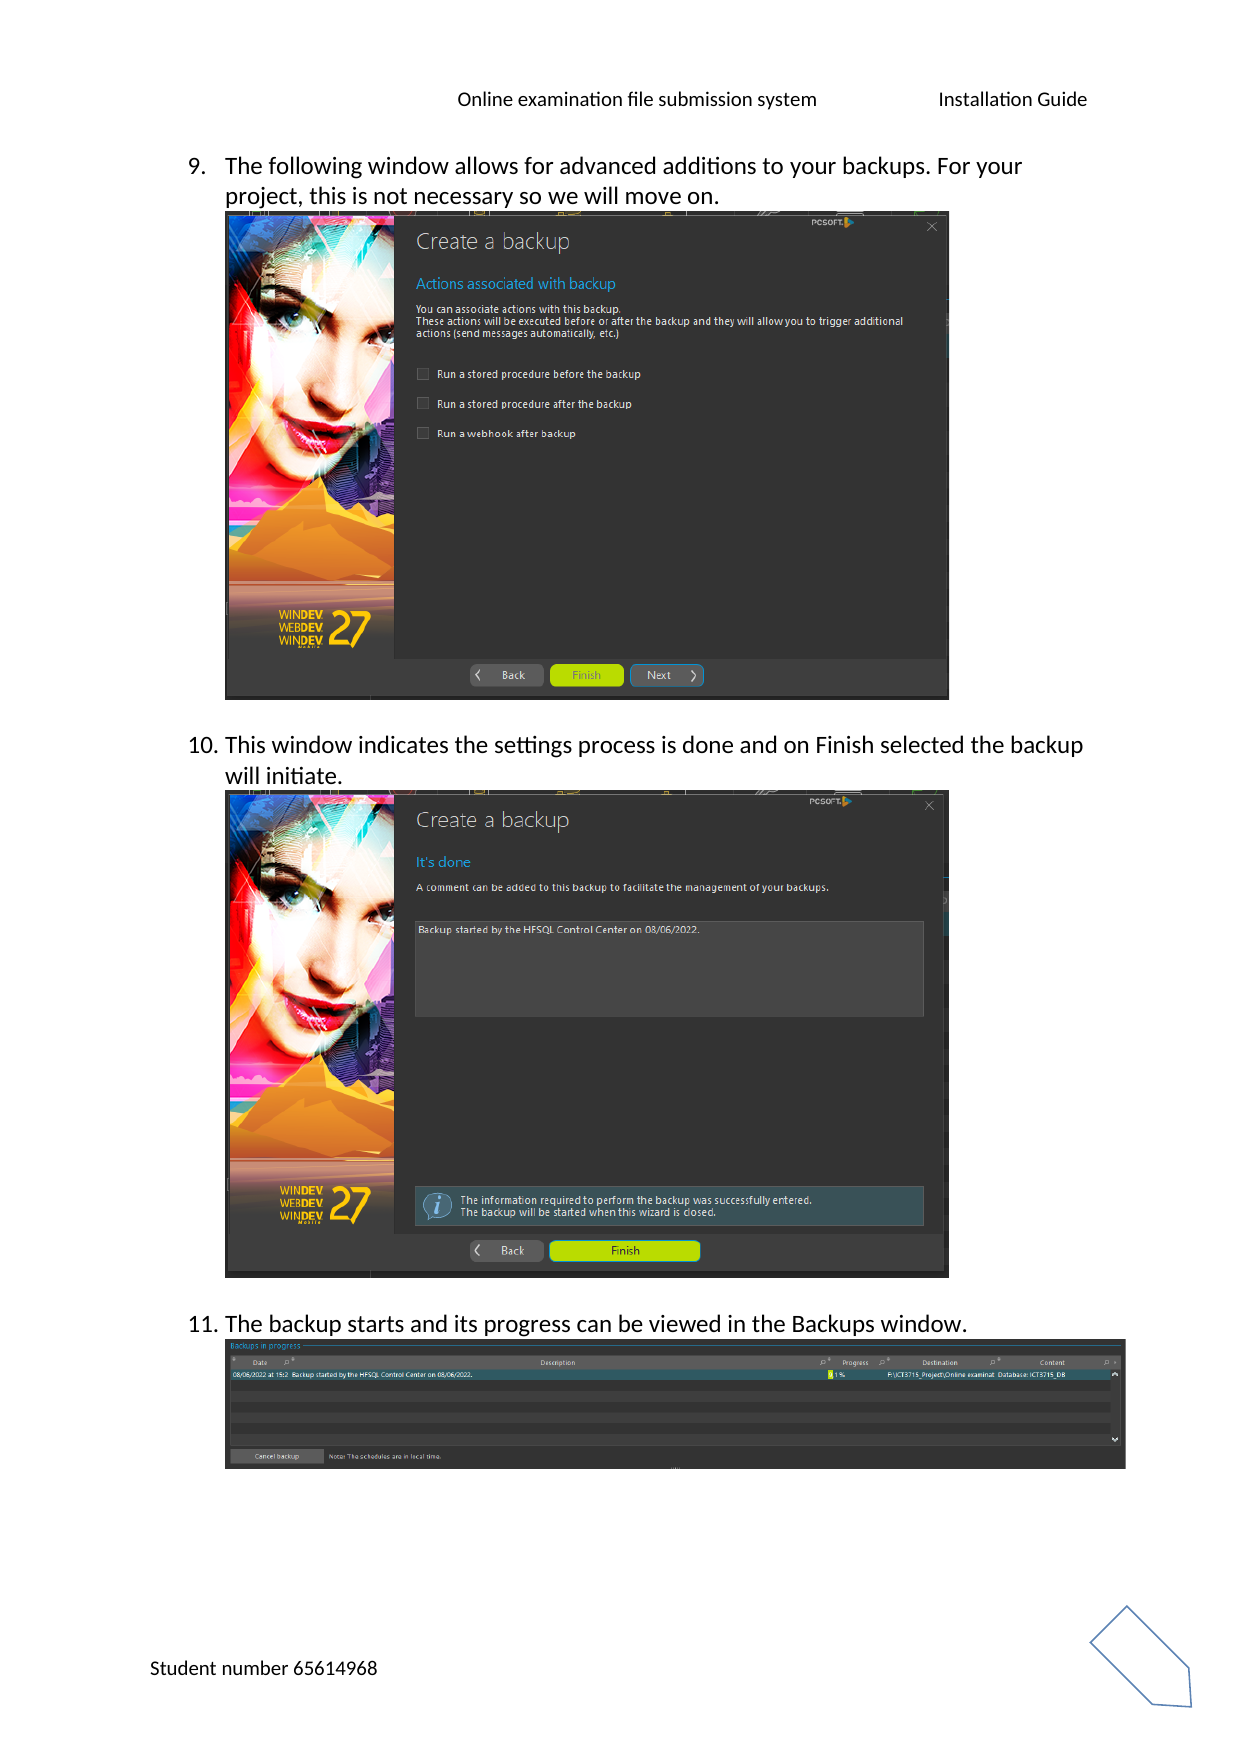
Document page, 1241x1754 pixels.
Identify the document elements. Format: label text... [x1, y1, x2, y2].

picture [225, 1339, 1126, 1469]
picture [225, 211, 950, 700]
list This window indicates the settings process is done and on Finish selected the backup will initiate. [187, 730, 1090, 791]
list The following window allows for advanced additions to your backups. For your project, this is not necessary so we will move on. [187, 150, 1090, 211]
picture [225, 790, 949, 1278]
list The backup starts and its progress can be viewed in the Backups window. [187, 1308, 1090, 1339]
